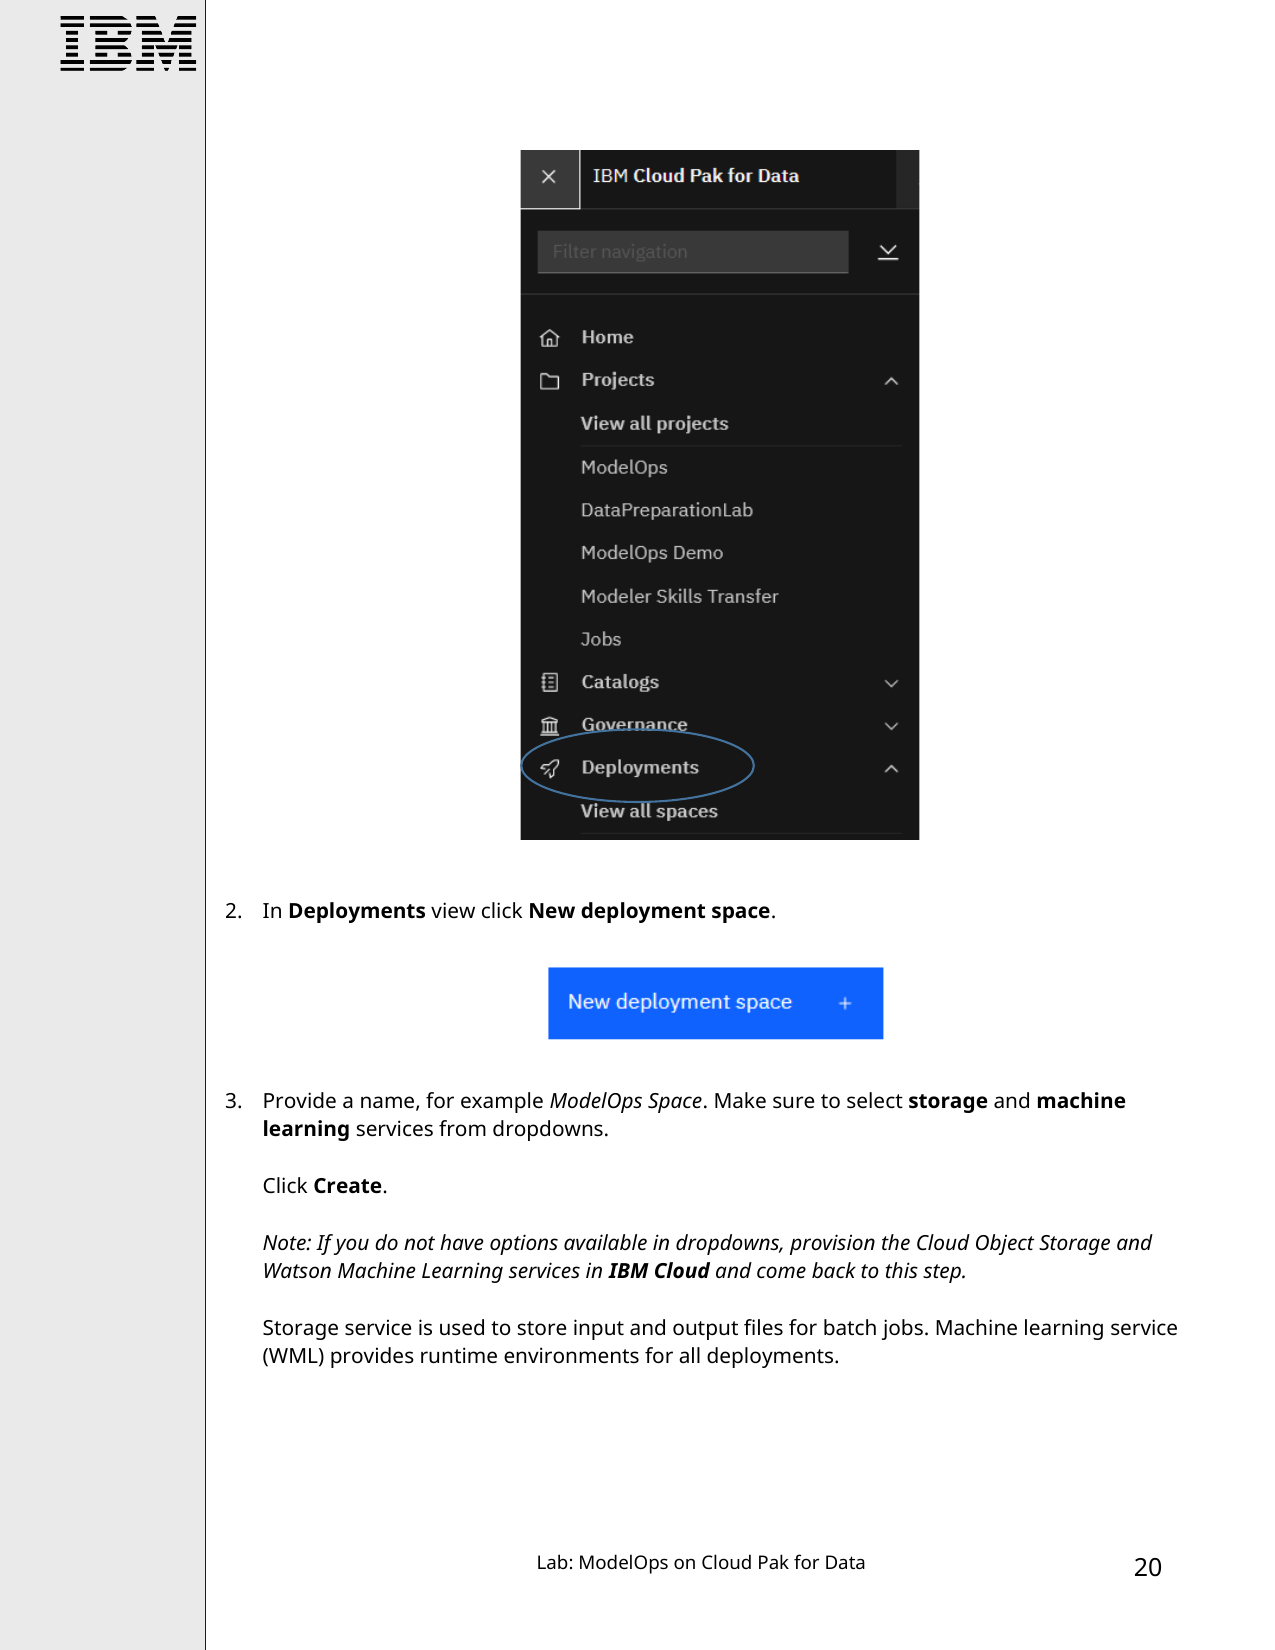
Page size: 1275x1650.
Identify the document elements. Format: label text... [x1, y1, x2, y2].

list Provide a name, for example ModelOps Space. Make sure to select storage and machine learning services from dropdowns. [225, 1086, 1200, 1143]
text Note: If you do not have options available in dropdowns, provision the Cloud Object Storage and Watson Machine Learning services in IBM Cloud and come back to this step. [262, 1228, 1200, 1285]
picture [538, 953, 902, 1058]
text Storage service is used to store input and output files for batch jobs. Machine learning service (WML) provides runtime environments for all deployments. [262, 1313, 1200, 1370]
list In Deployments view click New deployment space. [225, 897, 1200, 925]
text Click Create. [262, 1171, 1200, 1199]
picture [523, 731, 752, 800]
picture [520, 150, 920, 840]
picture [60, 16, 197, 71]
